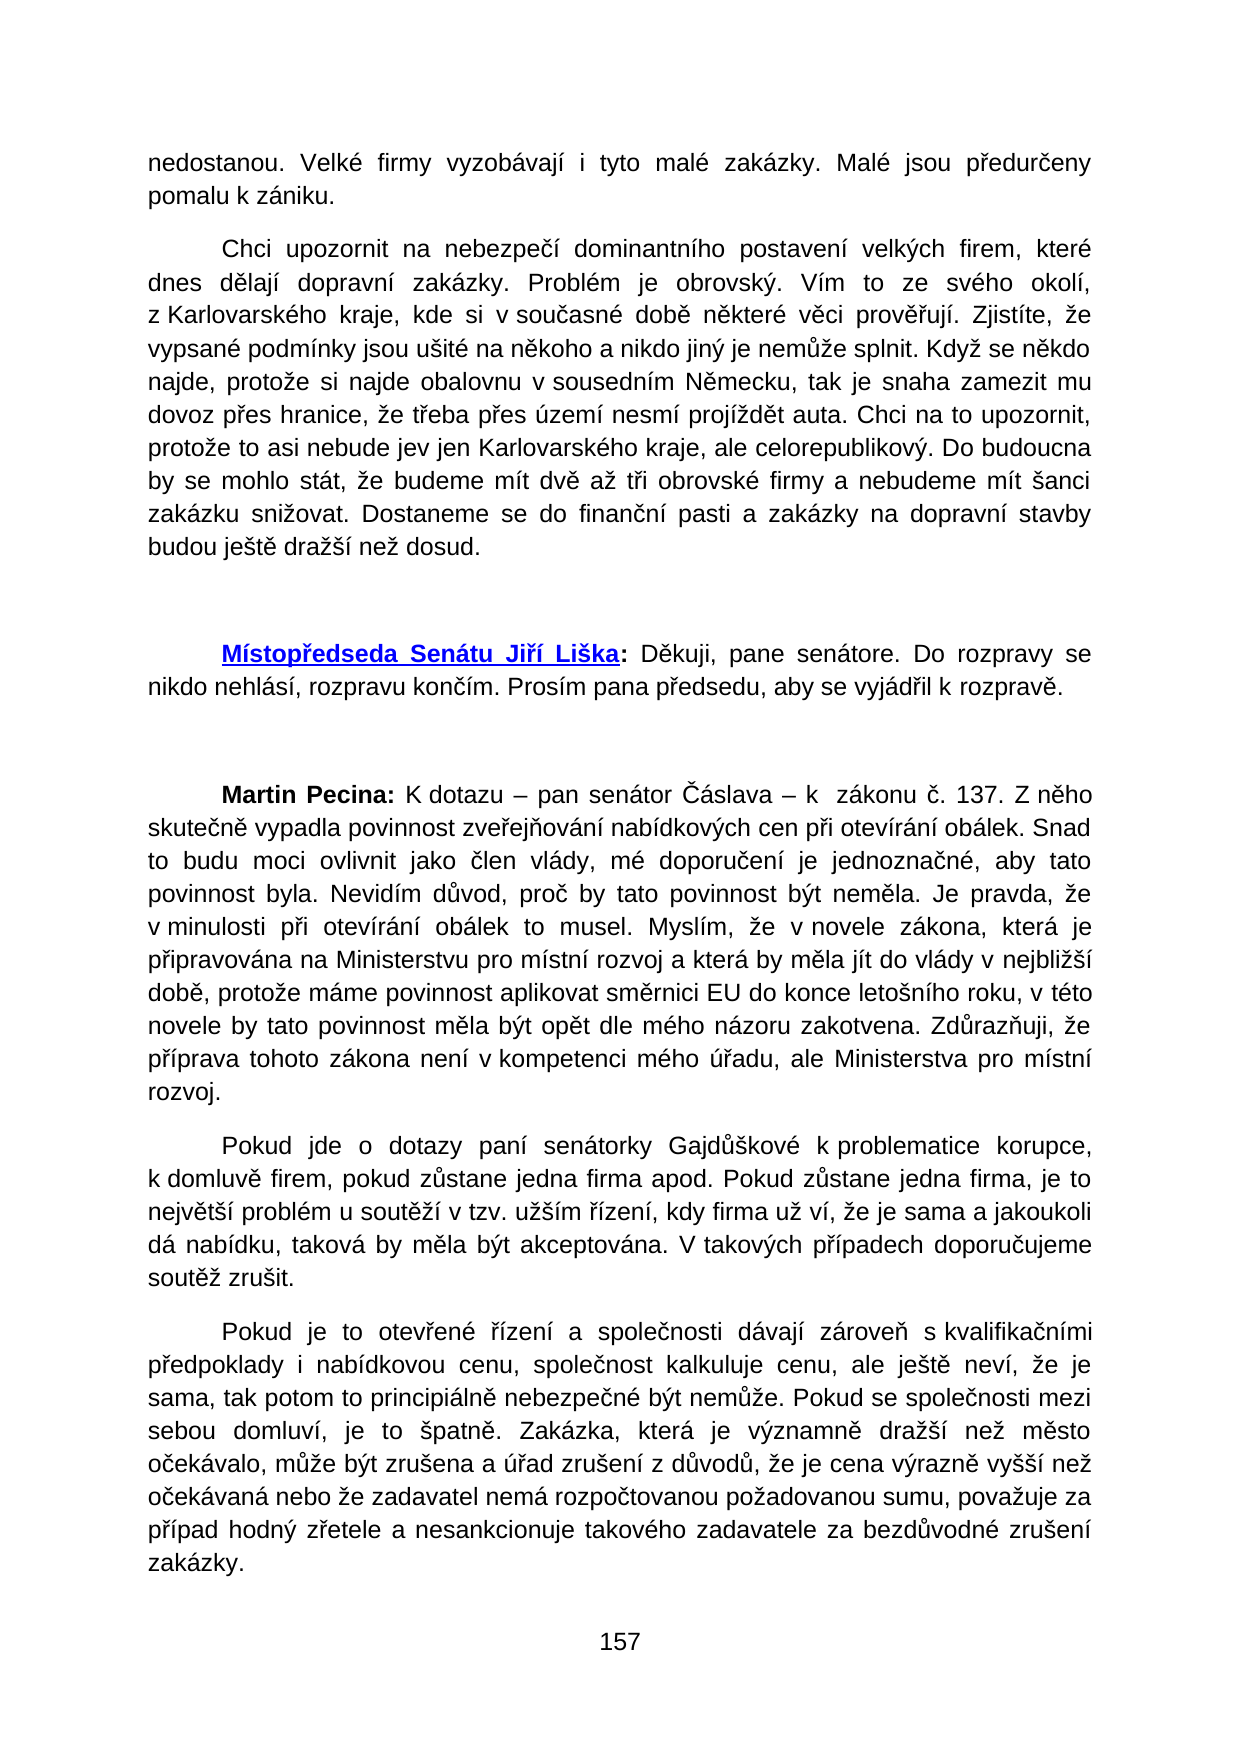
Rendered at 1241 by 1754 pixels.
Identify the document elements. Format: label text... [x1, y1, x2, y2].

text Martin Pecina: K dotazu – pan senátor Čáslava – k zákonu č. 137. Z něho skutečně vypadla povinnost zveřejňování nabídkových cen při otevírání obálek. Snad to budu moci ovlivnit jako člen vlády, mé doporučení je jednoznačné, aby tato povinnost byla. Nevidím důvod, proč by tato povinnost být neměla. Je pravda, že v minulosti při otevírání obálek to musel. Myslím, že v novele zákona, která je připravována na Ministerstvu pro místní rozvoj a která by měla jít do vlády v nejbližší době, protože máme povinnost aplikovat směrnici EU do konce letošního roku, v této novele by tato povinnost měla být opět dle mého názoru zakotvena. Zdůrazňuji, že příprava tohoto zákona není v kompetenci mého úřadu, ale Ministerstva pro místní rozvoj. [148, 780, 1093, 1106]
text Místopředseda Senátu Jiří Liška: Děkuji, pane senátore. Do rozpravy se nikdo nehlásí, rozpravu končím. Prosím pana předsedu, aby se vyjádřil k rozpravě. [148, 639, 1093, 701]
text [148, 148, 1093, 209]
text Pokud je to otevřené řízení a společnosti dávají zároveň s kvalifikačními předpoklady i nabídkovou cenu, společnost kalkuluje cenu, ale ještě neví, že je sama, tak potom to principiálně nebezpečné být nemůže. Pokud se společnosti mezi sebou domluví, je to špatně. Zakázka, která je významně dražší než město očekávalo, může být zrušena a úřad zrušení z důvodů, že je cena výrazně vyšší než očekávaná nebo že zadavatel nemá rozpočtovanou požadovanou sumu, považuje za případ hodný zřetele a nesankcionuje takového zadavatele za bezdůvodné zrušení zakázky. [148, 1317, 1093, 1577]
text Pokud jde o dotazy paní senátorky Gajdůškové k problematice korupce, k domluvě firem, pokud zůstane jedna firma apod. Pokud zůstane jedna firma, je to největší problém u soutěží v tzv. užším řízení, kdy firma už ví, že je sama a jakoukoli dá nabídku, taková by měla být akceptována. V takových případech doporučujeme soutěž zrušit. [148, 1131, 1093, 1292]
text Chci upozornit na nebezpečí dominantního postavení velkých firem, které dnes dělají dopravní zakázky. Problém je obrovský. Vím to ze svého okolí, z Karlovarského kraje, kde si v současné době některé věci prověřují. Zjistíte, že vypsané podmínky jsou ušité na někoho a nikdo jiný je nemůže splnit. Když se někdo najde, protože si najde obalovnu v sousedním Německu, tak je snaha zamezit mu dovoz přes hranice, že třeba přes území nesmí projíždět auta. Chci na to upozornit, protože to asi nebude jev jen Karlovarského kraje, ale celorepublikový. Do budoucna by se mohlo stát, že budeme mít dvě až tři obrovské firmy a nebudeme mít šanci zakázku snižovat. Dostaneme se do finanční pasti a zakázky na dopravní stavby budou ještě dražší než dosud. [148, 234, 1093, 560]
